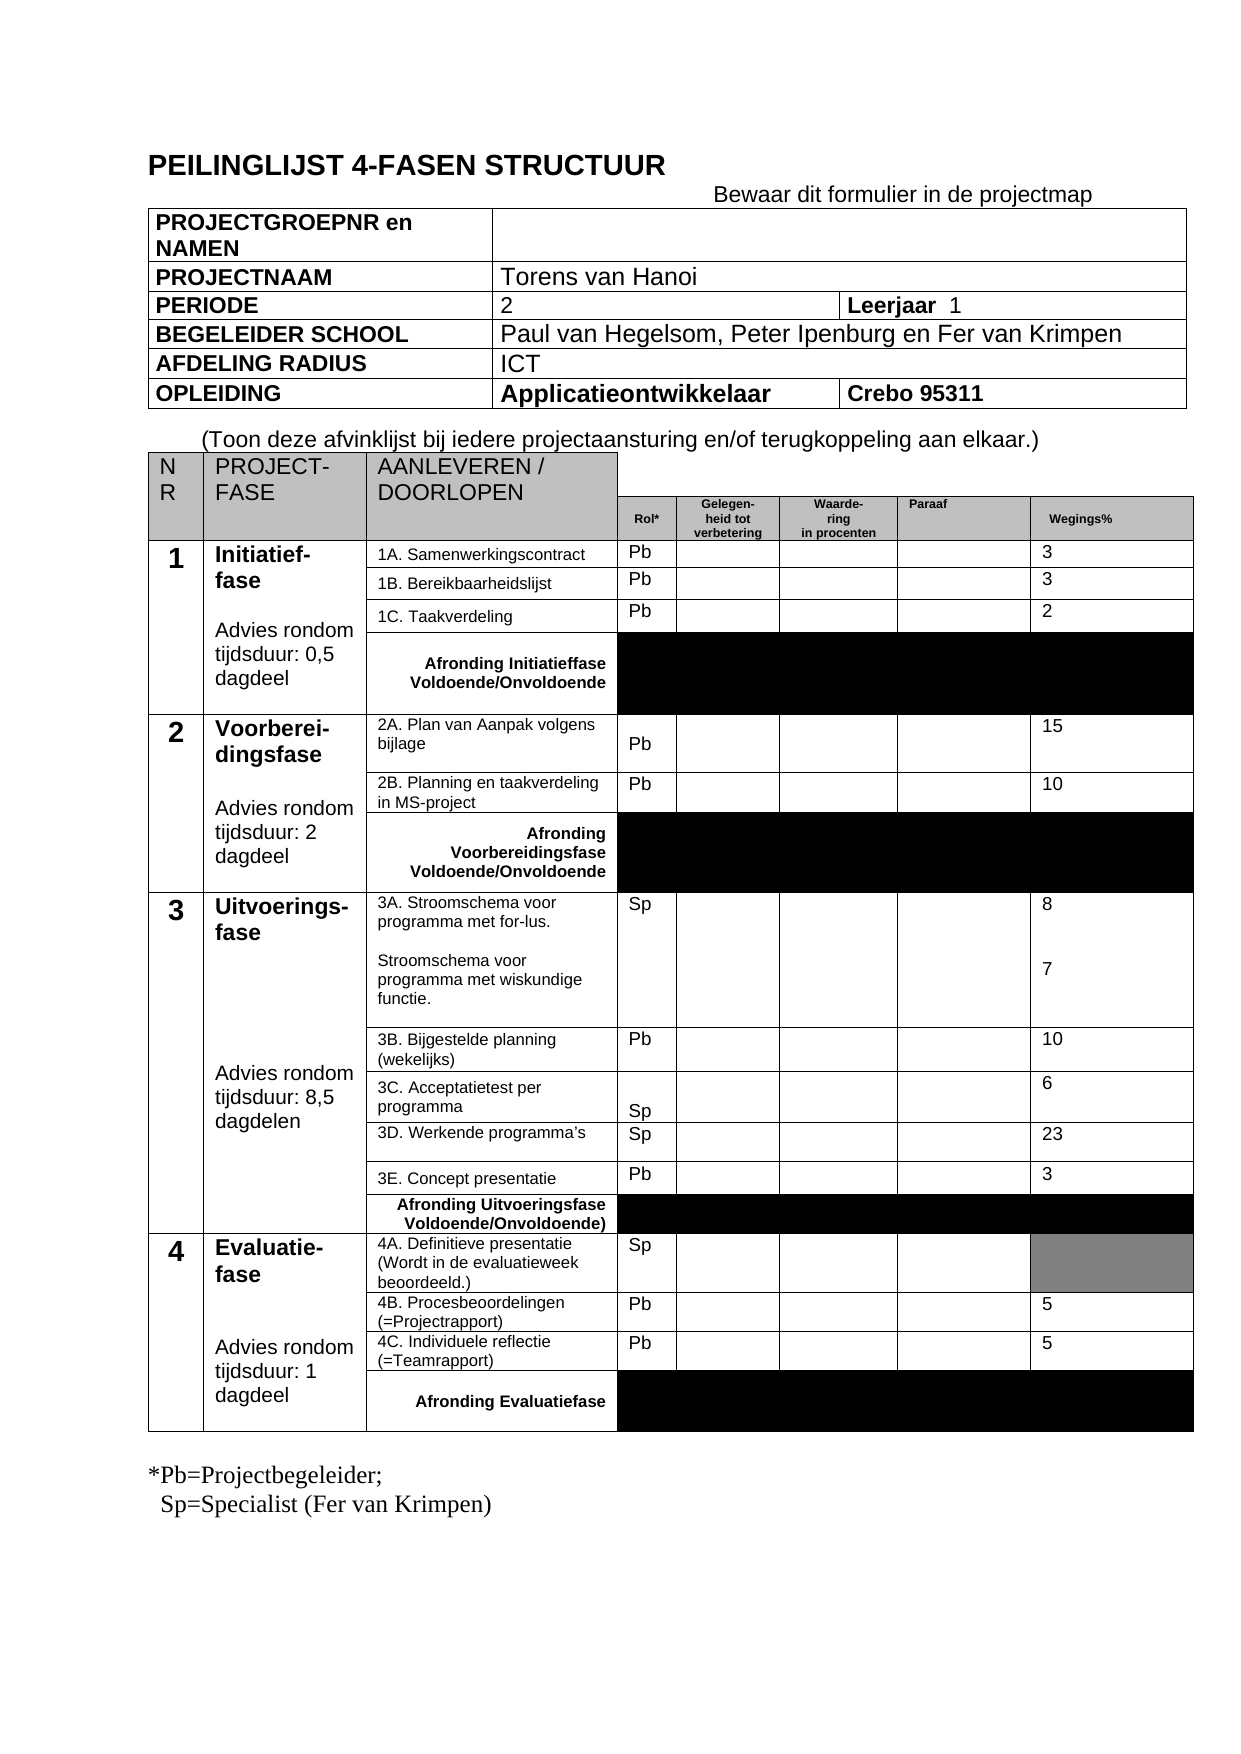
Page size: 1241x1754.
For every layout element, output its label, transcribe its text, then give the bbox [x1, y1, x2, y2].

table_cell Leerjaar 1 [840, 292, 1186, 318]
table_cell [780, 1332, 897, 1370]
table_cell Pb [618, 1293, 676, 1331]
table_cell Pb [618, 600, 676, 632]
table_cell 5 [1031, 1332, 1193, 1370]
table_cell 3 [1031, 541, 1193, 567]
table_cell 6 [1031, 1072, 1193, 1122]
table_cell . Acceptatietest per programma [367, 1072, 617, 1122]
table_cell [780, 1072, 897, 1122]
table_cell [677, 1028, 779, 1071]
table_cell Wegings% [1031, 497, 1193, 540]
table_cell Pb [618, 1162, 676, 1194]
table_header [493, 209, 1186, 261]
table_cell 8 7 [1031, 893, 1193, 1027]
table_cell [618, 633, 676, 714]
table_cell [677, 715, 779, 772]
table_cell 3 [1031, 1162, 1193, 1194]
table_cell Initiatief-fase Advies rondom tijdsduur: 0,5 dagdeel [204, 541, 366, 714]
table_cell Rol* [618, 497, 676, 540]
table_cell 2A. Plan van Aanpak volgens bijlage [367, 715, 617, 772]
table_cell Sp [618, 1123, 676, 1161]
table_cell Uitvoerings-fase Advies rondom tijdsduur: 8,5 dagdelen [204, 893, 366, 1233]
table_cell [780, 600, 897, 632]
table_cell 4A. Definitieve presentatie (Wordt in de evaluatieweek beoordeeld.) [367, 1234, 617, 1292]
table_cell [898, 1371, 1030, 1431]
table_cell [898, 541, 1030, 567]
table_cell 2 [1031, 600, 1193, 632]
table_cell [677, 1162, 779, 1194]
table_cell 2B. Planning en taakverdeling in MS-project [367, 773, 617, 812]
table_cell [898, 1028, 1030, 1071]
table_cell Voorberei-dingsfase Advies rondom tijdsduur: 2 dagdeel [204, 715, 366, 892]
table_cell [1031, 1234, 1193, 1292]
table_cell Paraaf [898, 497, 1030, 540]
table_cell 10 [1031, 1028, 1193, 1071]
table_cell [780, 1195, 897, 1233]
table_cell [780, 1234, 897, 1292]
table_header PROJECTGROEPNR en NAMEN [149, 209, 492, 261]
table_cell [898, 813, 1030, 892]
table_cell 1 [149, 541, 203, 714]
table_cell [780, 541, 897, 567]
table_cell Gelegen- heid tot verbetering [677, 497, 779, 540]
table_cell 1B. Bereikbaarheidslijst [367, 568, 617, 599]
table_cell Pb [618, 568, 676, 599]
table_cell [618, 813, 676, 892]
table_cell [1031, 1195, 1193, 1233]
table_cell [780, 1162, 897, 1194]
table_cell [898, 568, 1030, 599]
table_cell Paul van Hegelsom, Peter Ipenburg en Fer van Krimpen [493, 320, 1186, 348]
table_cell 5 [1031, 1293, 1193, 1331]
table_cell Sp [618, 893, 676, 1027]
table_cell [898, 893, 1030, 1027]
table_cell 2 [149, 715, 203, 892]
table_cell PROJECTNAAM [149, 262, 492, 291]
table_cell Sp [618, 1234, 676, 1292]
table_cell [780, 813, 897, 892]
table_cell 4 [149, 1234, 203, 1431]
table_cell Pb [618, 1028, 676, 1071]
text Sp=Specialist (Fer van Krimpen) [148, 1489, 1093, 1518]
table_cell [1031, 1371, 1193, 1431]
table_cell 15 [1031, 715, 1193, 772]
table_cell OPLEIDING [149, 379, 492, 408]
table_cell 23 [1031, 1123, 1193, 1161]
table_cell [898, 715, 1030, 772]
table_cell [677, 600, 779, 632]
table_cell [898, 600, 1030, 632]
table_cell Afronding Uitvoeringsfase Voldoende/Onvoldoende) [367, 1195, 617, 1233]
table_cell Afronding Voorbereidingsfase Voldoende/Onvoldoende [367, 813, 617, 892]
table_cell Pb [618, 541, 676, 567]
table_cell [780, 1293, 897, 1331]
table_cell [780, 568, 897, 599]
table_cell Evaluatie-fase Advies rondom tijdsduur: 1 dagdeel [204, 1234, 366, 1431]
table_cell Pb [618, 773, 676, 812]
table_cell Applicatieontwikkelaar [493, 379, 839, 408]
table_cell 3B. Bijgestelde planning (wekelijks) [367, 1028, 617, 1071]
table_cell [780, 773, 897, 812]
table_cell Afronding Evaluatiefase [367, 1371, 617, 1431]
table_cell [780, 1123, 897, 1161]
table_cell [898, 633, 1030, 714]
table_cell [780, 633, 897, 714]
table_cell Torens van Hanoi [493, 262, 1186, 291]
table_cell [677, 1293, 779, 1331]
text PEILINGLIJST 4-FASEN STRUCTUUR [148, 148, 1093, 181]
table_cell [898, 1332, 1030, 1370]
table_cell AFDELING RADIUS [149, 349, 492, 378]
table_cell [677, 568, 779, 599]
table_cell [898, 1123, 1030, 1161]
table_cell ICT [493, 349, 1186, 378]
table_cell 3E. Concept presentatie [367, 1162, 617, 1194]
table_cell 1A. Samenwerkingscontract [367, 541, 617, 567]
table_cell Pb [618, 715, 676, 772]
text Bewaar dit formulier in de projectmap [148, 181, 1093, 207]
table_cell 3D. Werkende programma’s [367, 1123, 617, 1161]
table_cell [677, 813, 779, 892]
table_cell [677, 1195, 779, 1233]
table_cell Waarde- ring in procenten [780, 497, 897, 540]
table_header NR [149, 453, 203, 540]
table_cell [898, 773, 1030, 812]
table_cell [677, 773, 779, 812]
table_cell 3A. Stroomschema voor programma met for-lus. Stroomschema voor programma met wiskundige functie. [367, 893, 617, 1027]
table_cell [898, 1195, 1030, 1233]
table_cell Sp [618, 1072, 676, 1122]
table_cell 3 [1031, 568, 1193, 599]
table_cell 4B. Procesbeoordelingen (=Projectrapport) [367, 1293, 617, 1331]
table_cell [677, 893, 779, 1027]
table_cell [677, 1371, 779, 1431]
table_cell [1031, 633, 1193, 714]
table_cell 1C. Taakverdeling [367, 600, 617, 632]
table_cell Pb [618, 1332, 676, 1370]
table_cell [677, 633, 779, 714]
table_cell [780, 1028, 897, 1071]
table_cell PERIODE [149, 292, 492, 318]
table_cell [898, 1234, 1030, 1292]
table_cell [780, 893, 897, 1027]
table_cell Crebo 95311 [840, 379, 1186, 408]
table_cell [677, 1332, 779, 1370]
table_cell BEGELEIDER SCHOOL [149, 320, 492, 348]
table_cell [1031, 813, 1193, 892]
table_cell [898, 1072, 1030, 1122]
table_cell [677, 1234, 779, 1292]
table_cell [780, 715, 897, 772]
table_cell [677, 1072, 779, 1122]
table_cell Afronding Initiatieffase Voldoende/Onvoldoende [367, 633, 617, 714]
table_header AANLEVEREN / DOORLOPEN [367, 453, 617, 540]
table_cell [677, 1123, 779, 1161]
table_cell 2 [493, 292, 839, 318]
table_cell [677, 541, 779, 567]
table_cell [618, 1195, 676, 1233]
table_header PROJECT-FASE [204, 453, 366, 540]
table_cell [618, 1371, 676, 1431]
text (Toon deze afvinklijst bij iedere projectaansturing en/of terugkoppeling aan elkaar.) [148, 426, 1093, 452]
table_cell [898, 1162, 1030, 1194]
table_cell 10 [1031, 773, 1193, 812]
table_cell [780, 1371, 897, 1431]
table_cell [898, 1293, 1030, 1331]
table_cell 3 [149, 893, 203, 1233]
table_cell . Individuele reflectie (=Teamrapport) [367, 1332, 617, 1370]
text *Pb=Projectbegeleider; [148, 1460, 1093, 1489]
